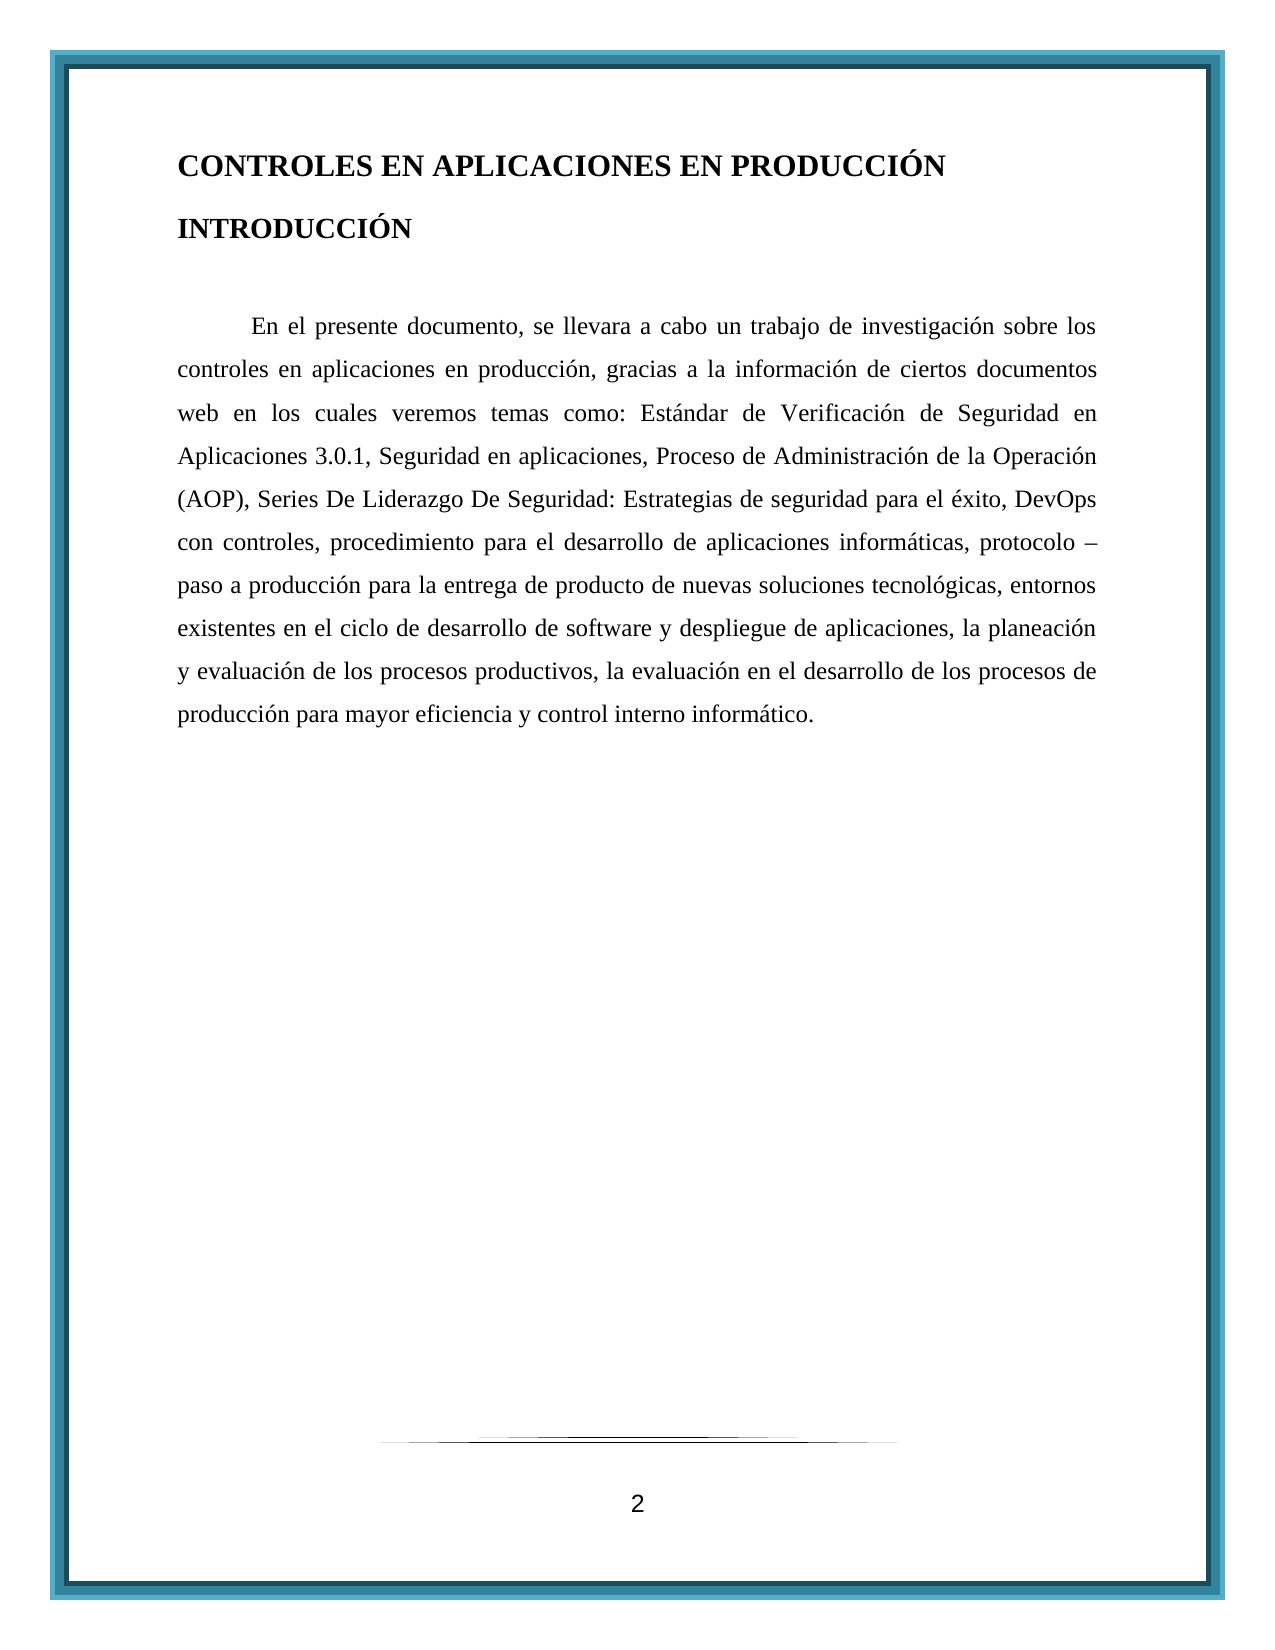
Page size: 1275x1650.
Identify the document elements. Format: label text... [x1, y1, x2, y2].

subtitle INTRODUCCIÓN [177, 211, 1098, 245]
text En el presente documento, se llevara a cabo un trabajo de investigación sobre los controles en aplicaciones en producción, gracias a la información de ciertos documentos web en los cuales veremos temas como: Estándar de Verificación de Seguridad en Aplicaciones 3.0.1, Seguridad en aplicaciones, Proceso de Administración de la Operación (AOP), Series De Liderazgo De Seguridad: Estrategias de seguridad para el éxito, DevOps con controles, procedimiento para el desarrollo de aplicaciones informáticas, protocolo – paso a producción para la entrega de producto de nuevas soluciones tecnológicas, entornos existentes en el ciclo de desarrollo de software y despliegue de aplicaciones, la planeación y evaluación de los procesos productivos, la evaluación en el desarrollo de los procesos de producción para mayor eficiencia y control interno informático. [177, 311, 1098, 728]
subtitle CONTROLES EN APLICACIONES EN PRODUCCIÓN [177, 148, 1098, 183]
